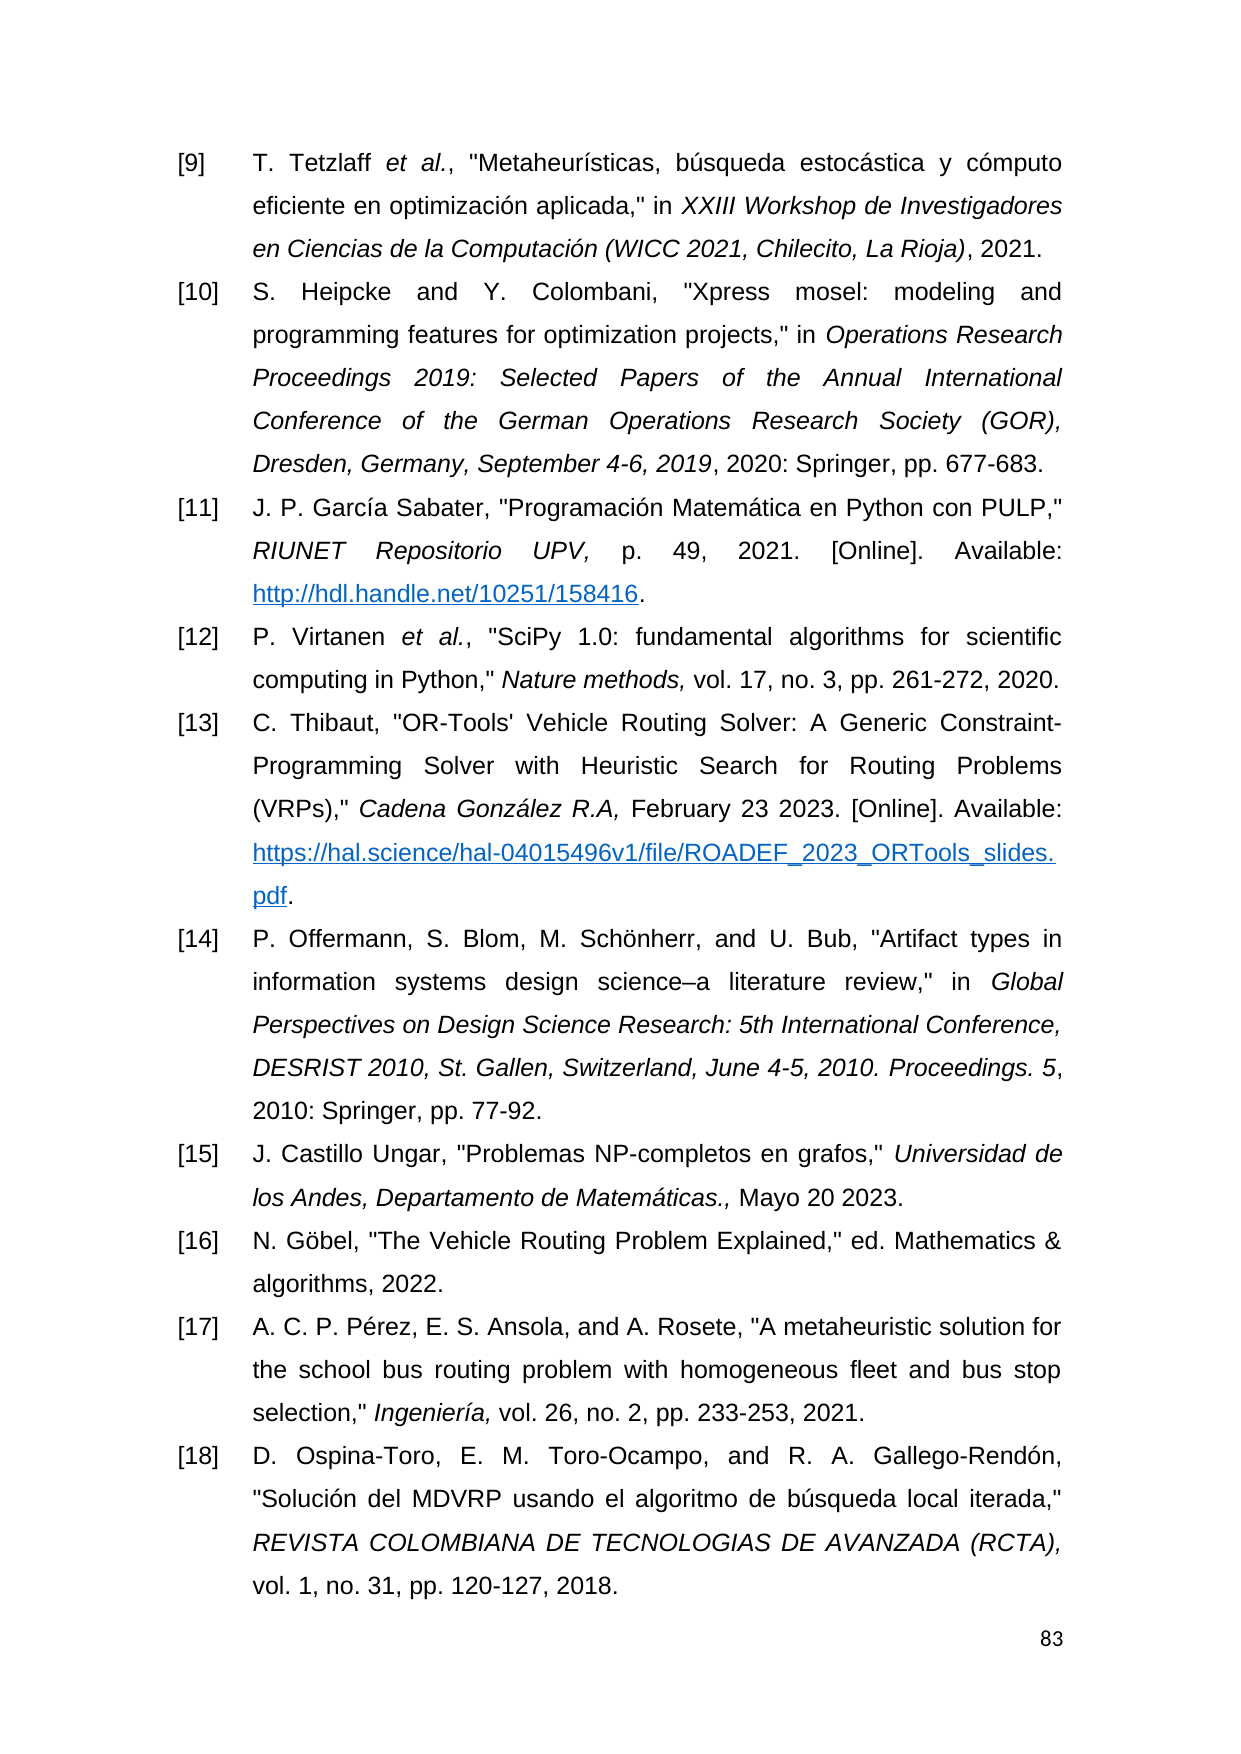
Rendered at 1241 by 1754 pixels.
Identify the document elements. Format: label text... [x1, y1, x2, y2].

text [9] T. Tetzlaff et al., "Metaheurísticas, búsqueda estocástica y cómputo eficiente en optimización aplicada," in XXIII Workshop de Investigadores en Ciencias de la Computación (WICC 2021, Chilecito, La Rioja), 2021. [177, 148, 1063, 263]
text [17] A. C. P. Pérez, E. S. Ansola, and A. Rosete, "A metaheuristic solution for the school bus routing problem with homogeneous fleet and bus stop selection," Ingeniería, vol. 26, no. 2, pp. 233-253, 2021. [177, 1312, 1063, 1427]
text [18] D. Ospina-Toro, E. M. Toro-Ocampo, and R. A. Gallego-Rendón, "Solución del MDVRP usando el algoritmo de búsqueda local iterada," REVISTA COLOMBIANA DE TECNOLOGIAS DE AVANZADA (RCTA), vol. 1, no. 31, pp. 120-127, 2018. [177, 1441, 1063, 1599]
text [14] P. Offermann, S. Blom, M. Schönherr, and U. Bub, "Artifact types in information systems design science–a literature review," in Global Perspectives on Design Science Research: 5th International Conference, DESRIST 2010, St. Gallen, Switzerland, June 4-5, 2010. Proceedings. 5, 2010: Springer, pp. 77-92. [177, 924, 1063, 1125]
text [10] S. Heipcke and Y. Colombani, "Xpress mosel: modeling and programming features for optimization projects," in Operations Research Proceedings 2019: Selected Papers of the Annual International Conference of the German Operations Research Society (GOR), Dresden, Germany, September 4-6, 2019, 2020: Springer, pp. 677-683. [177, 277, 1063, 478]
text [15] J. Castillo Ungar, "Problemas NP-completos en grafos," Universidad de los Andes, Departamento de Matemáticas., Mayo 20 2023. [177, 1139, 1063, 1211]
text [12] P. Virtanen et al., "SciPy 1.0: fundamental algorithms for scientific computing in Python," Nature methods, vol. 17, no. 3, pp. 261-272, 2020. [177, 622, 1063, 694]
text [16] N. Göbel, "The Vehicle Routing Problem Explained," ed. Mathematics & algorithms, 2022. [177, 1226, 1063, 1298]
text [11] J. P. García Sabater, "Programación Matemática en Python con PULP," RIUNET Repositorio UPV, p. 49, 2021. [Online]. Available: http://hdl.handle.net/10251/158416. [177, 493, 1063, 608]
text [13] C. Thibaut, "OR-Tools' Vehicle Routing Solver: A Generic Constraint-Programming Solver with Heuristic Search for Routing Problems (VRPs)," Cadena González R.A, February 23 2023. [Online]. Available: https://hal.science/hal-04015496v1/file/ROADEF_2023_ORTools_slides.pdf. [177, 708, 1063, 909]
